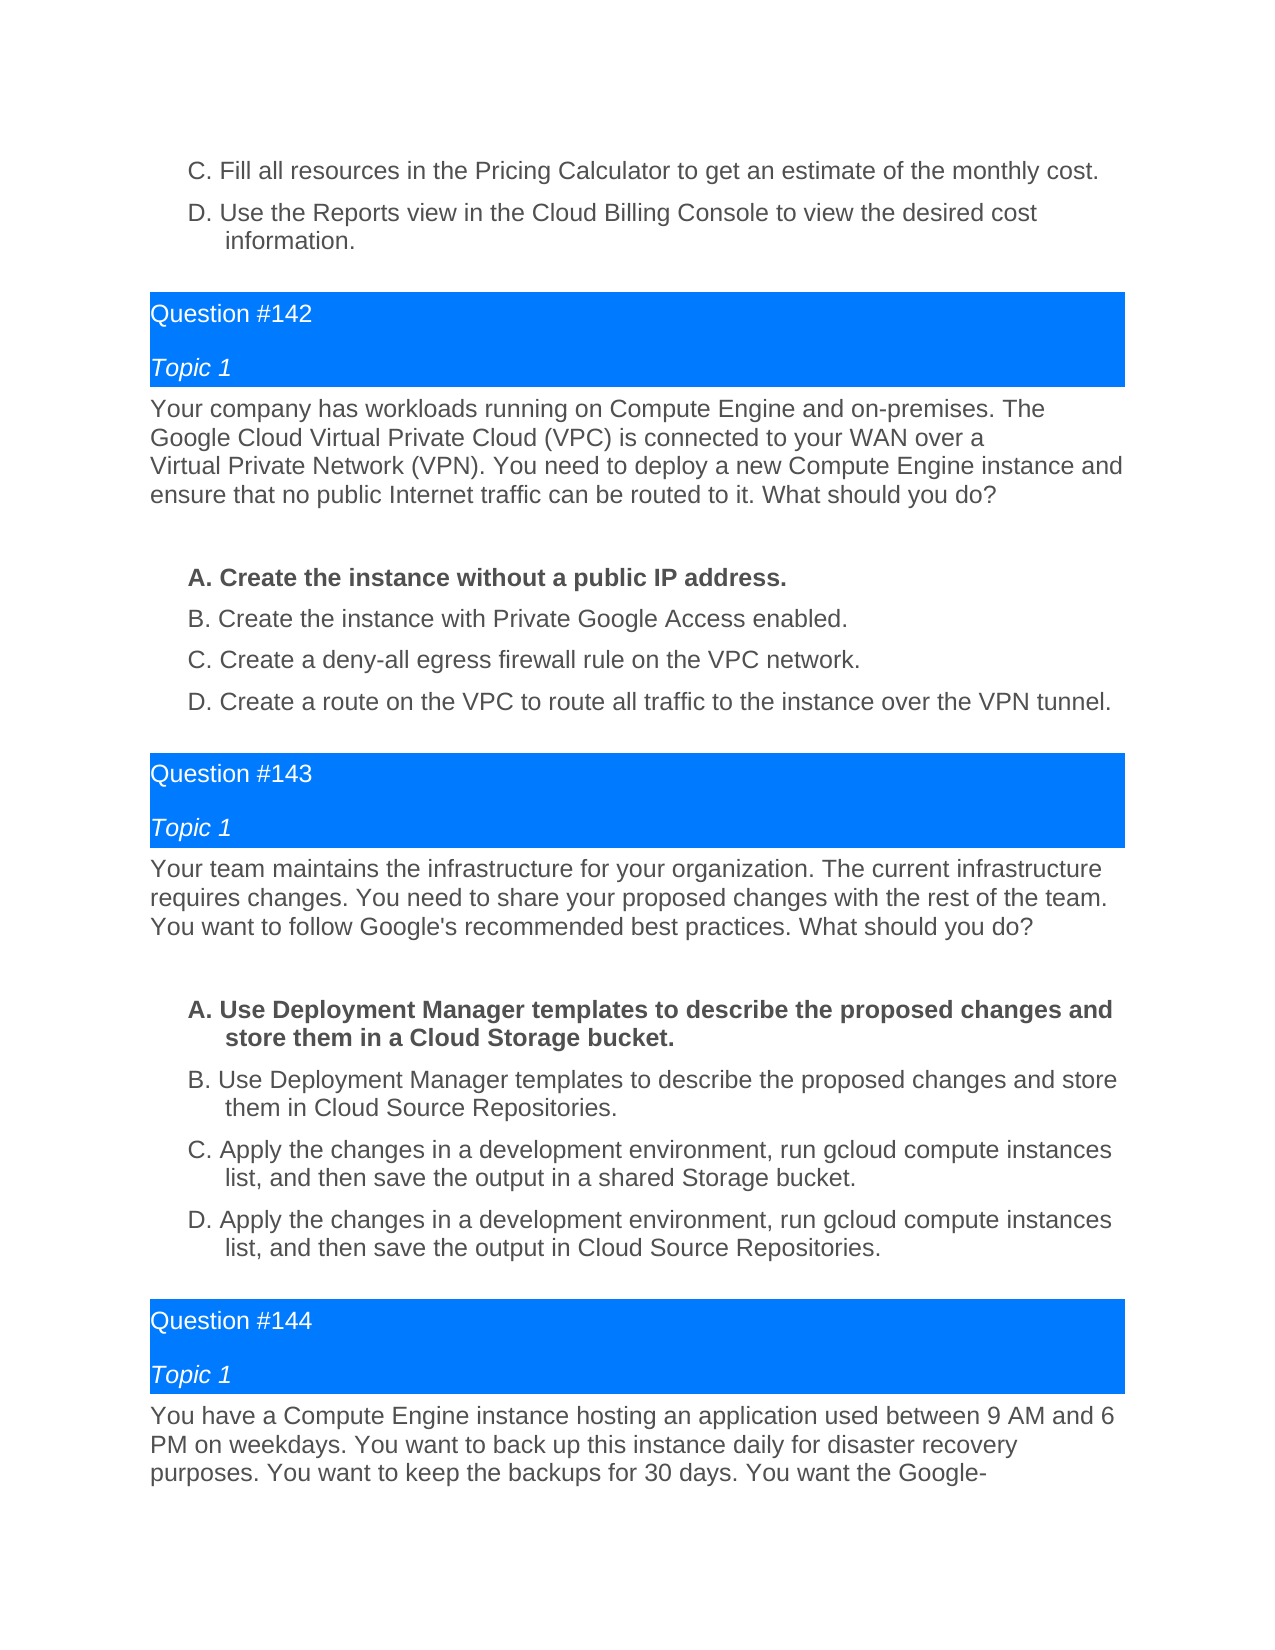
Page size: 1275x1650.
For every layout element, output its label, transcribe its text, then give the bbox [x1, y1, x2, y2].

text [150, 1394, 1125, 1493]
text Your team maintains the infrastructure for your organization. The current infrastructure requires changes. You need to share your proposed changes with the rest of the team. You want to follow Google's recommended best practices. What should you do? [150, 848, 1125, 947]
list D. Use the Reports view in the Cloud Billing Console to view the desired cost information. [187, 191, 1125, 261]
list D. Create a route on the VPC to route all traffic to the instance over the VPN tunnel. [187, 680, 1125, 722]
text Topic 1 [150, 346, 1125, 387]
list B. Use Deployment Manager templates to describe the proposed changes and store them in Cloud Source Repositories. [187, 1058, 1125, 1128]
list C. Fill all resources in the Pricing Calculator to get an estimate of the monthly cost. [187, 150, 1125, 191]
text Your company has workloads running on Compute Engine and on-premises. The Google Cloud Virtual Private Cloud (VPC) is connected to your WAN over a Virtual Private Network (VPN). You need to deploy a new Compute Engine instance and ensure that no public Internet traffic can be routed to it. What should you do? [150, 387, 1125, 515]
list C. Apply the changes in a development environment, run gcloud compute instances list, and then save the output in a shared Storage bucket. [187, 1128, 1125, 1198]
text Question #143 [150, 753, 1125, 794]
list D. Apply the changes in a development environment, run gcloud compute instances list, and then save the output in Cloud Source Repositories. [187, 1198, 1125, 1268]
text Topic 1 [150, 807, 1125, 848]
text Question #142 [150, 292, 1125, 334]
text Question #144 [150, 1299, 1125, 1341]
text Topic 1 [150, 1353, 1125, 1394]
list C. Create a deny-all egress firewall rule on the VPC network. [187, 639, 1125, 680]
list B. Create the instance with Private Google Access enabled. [187, 598, 1125, 639]
list A. Use Deployment Manager templates to describe the proposed changes and store them in a Cloud Storage bucket. [187, 988, 1125, 1058]
list A. Create the instance without a public IP address. [187, 557, 1125, 598]
